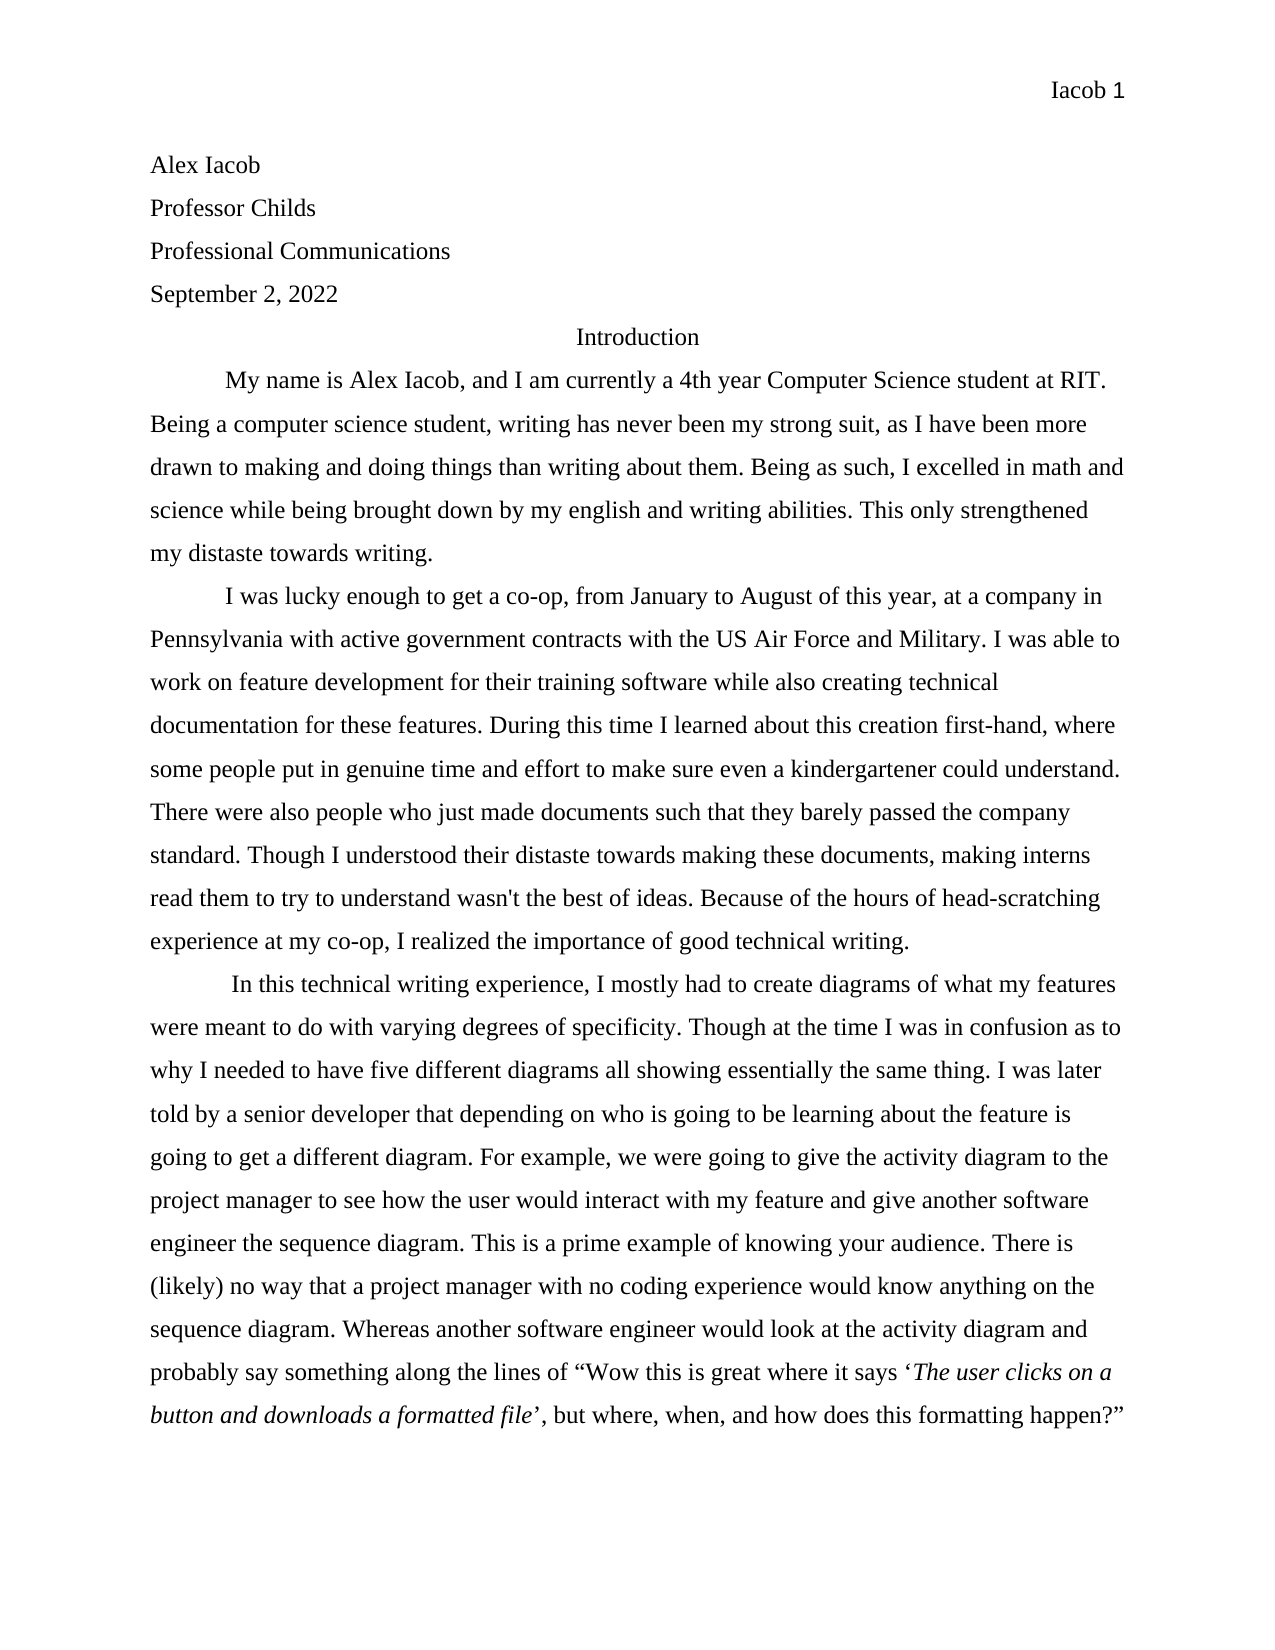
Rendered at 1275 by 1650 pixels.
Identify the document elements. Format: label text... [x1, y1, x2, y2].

text Professor Childs [150, 193, 1125, 222]
text Introduction [150, 322, 1125, 351]
text Alex Iacob [150, 150, 1125, 179]
text My name is Alex Iacob, and I am currently a 4th year Computer Science student at RIT. Being a computer science student, writing has never been my strong suit, as I have been more drawn to making and doing things than writing about them. Being as such, I excelled in math and science while being brought down by my english and writing abilities. This only strengthened my distaste towards writing. I was lucky enough to get a co-op, from January to August of this year, at a company in Pennsylvania with active government contracts with the US Air Force and Military. I was able to work on feature development for their training software while also creating technical documentation for these features. During this time I learned about this creation first-hand, where some people put in genuine time and effort to make sure even a kindergartener could understand. There were also people who just made documents such that they barely passed the company standard. Though I understood their distaste towards making these documents, making interns read them to try to understand wasn't the best of ideas. Because of the hours of head-scratching experience at my co-op, I realized the importance of good technical writing. [150, 366, 1125, 955]
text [150, 969, 1125, 1429]
text September 2, 2022 [150, 279, 1125, 308]
text Professional Communications [150, 236, 1125, 265]
